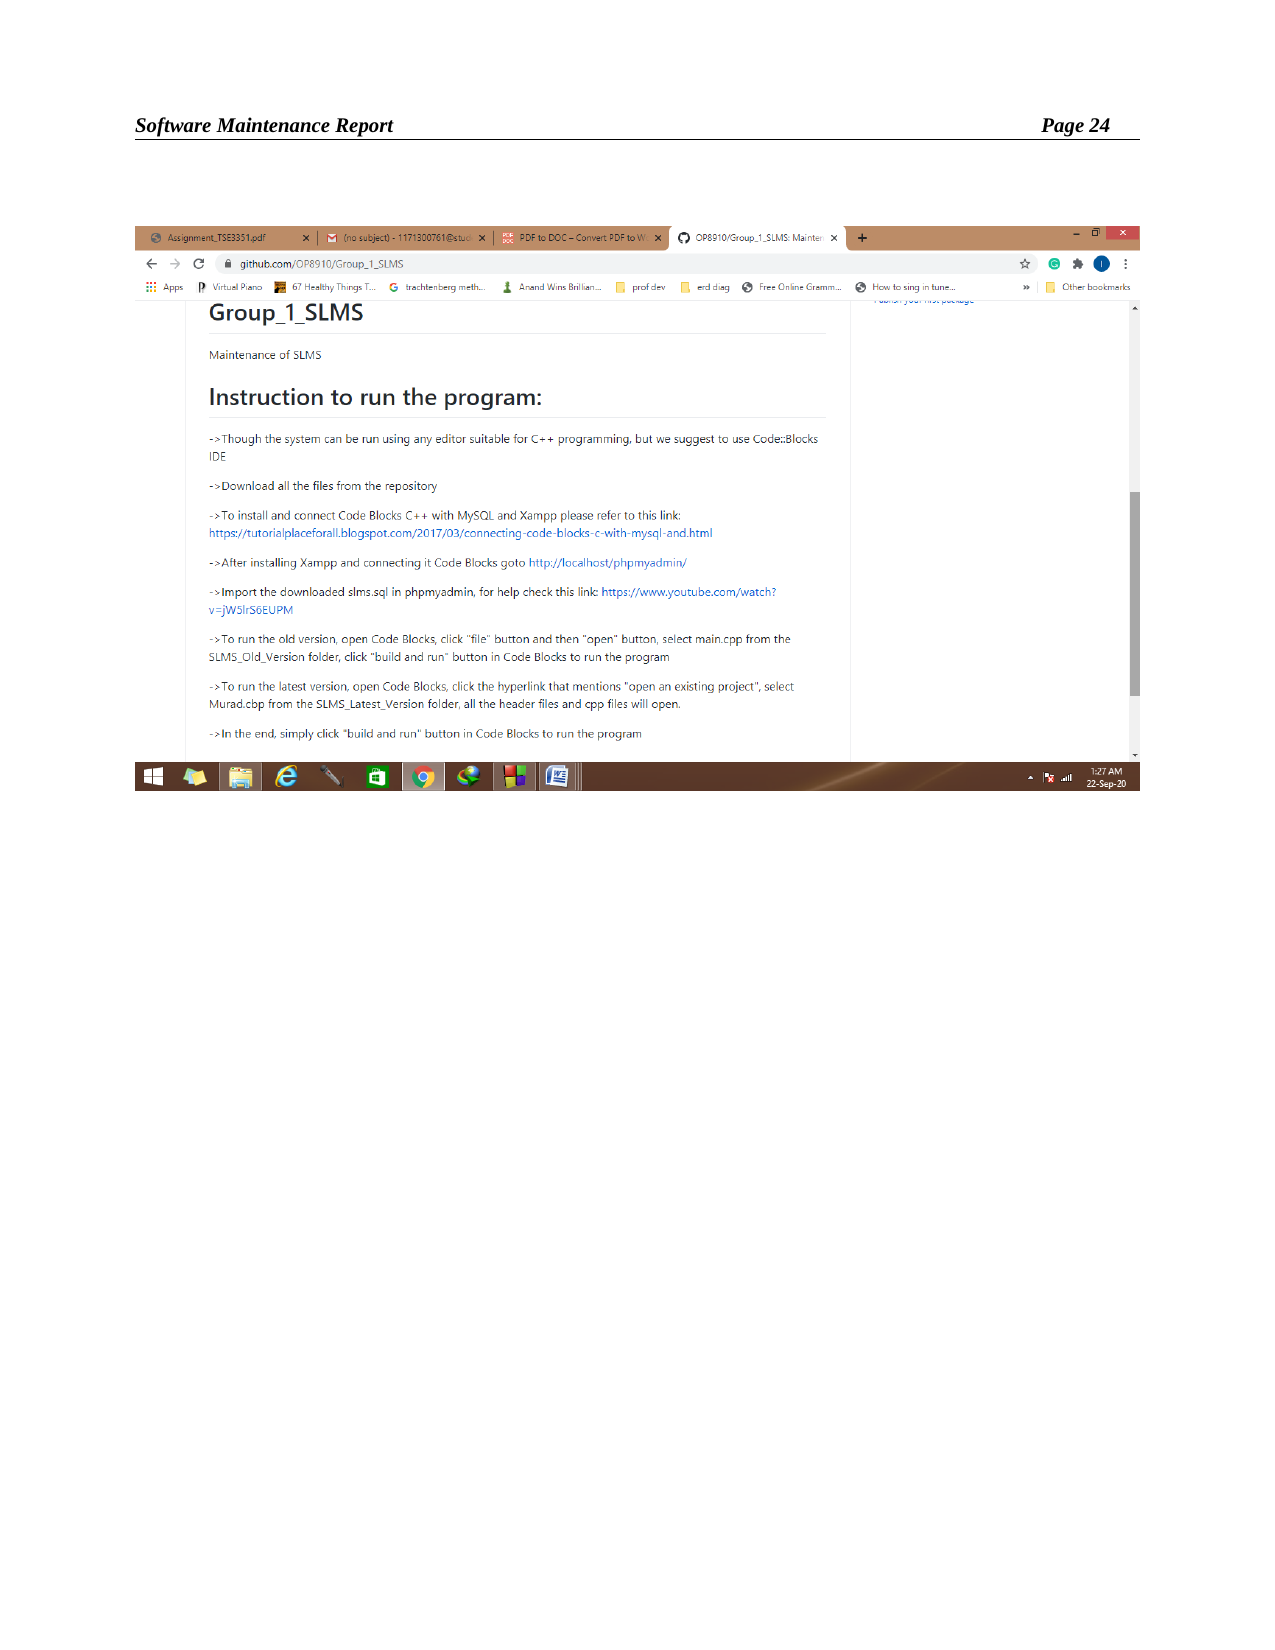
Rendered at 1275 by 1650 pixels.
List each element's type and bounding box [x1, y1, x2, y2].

picture [135, 226, 1140, 791]
